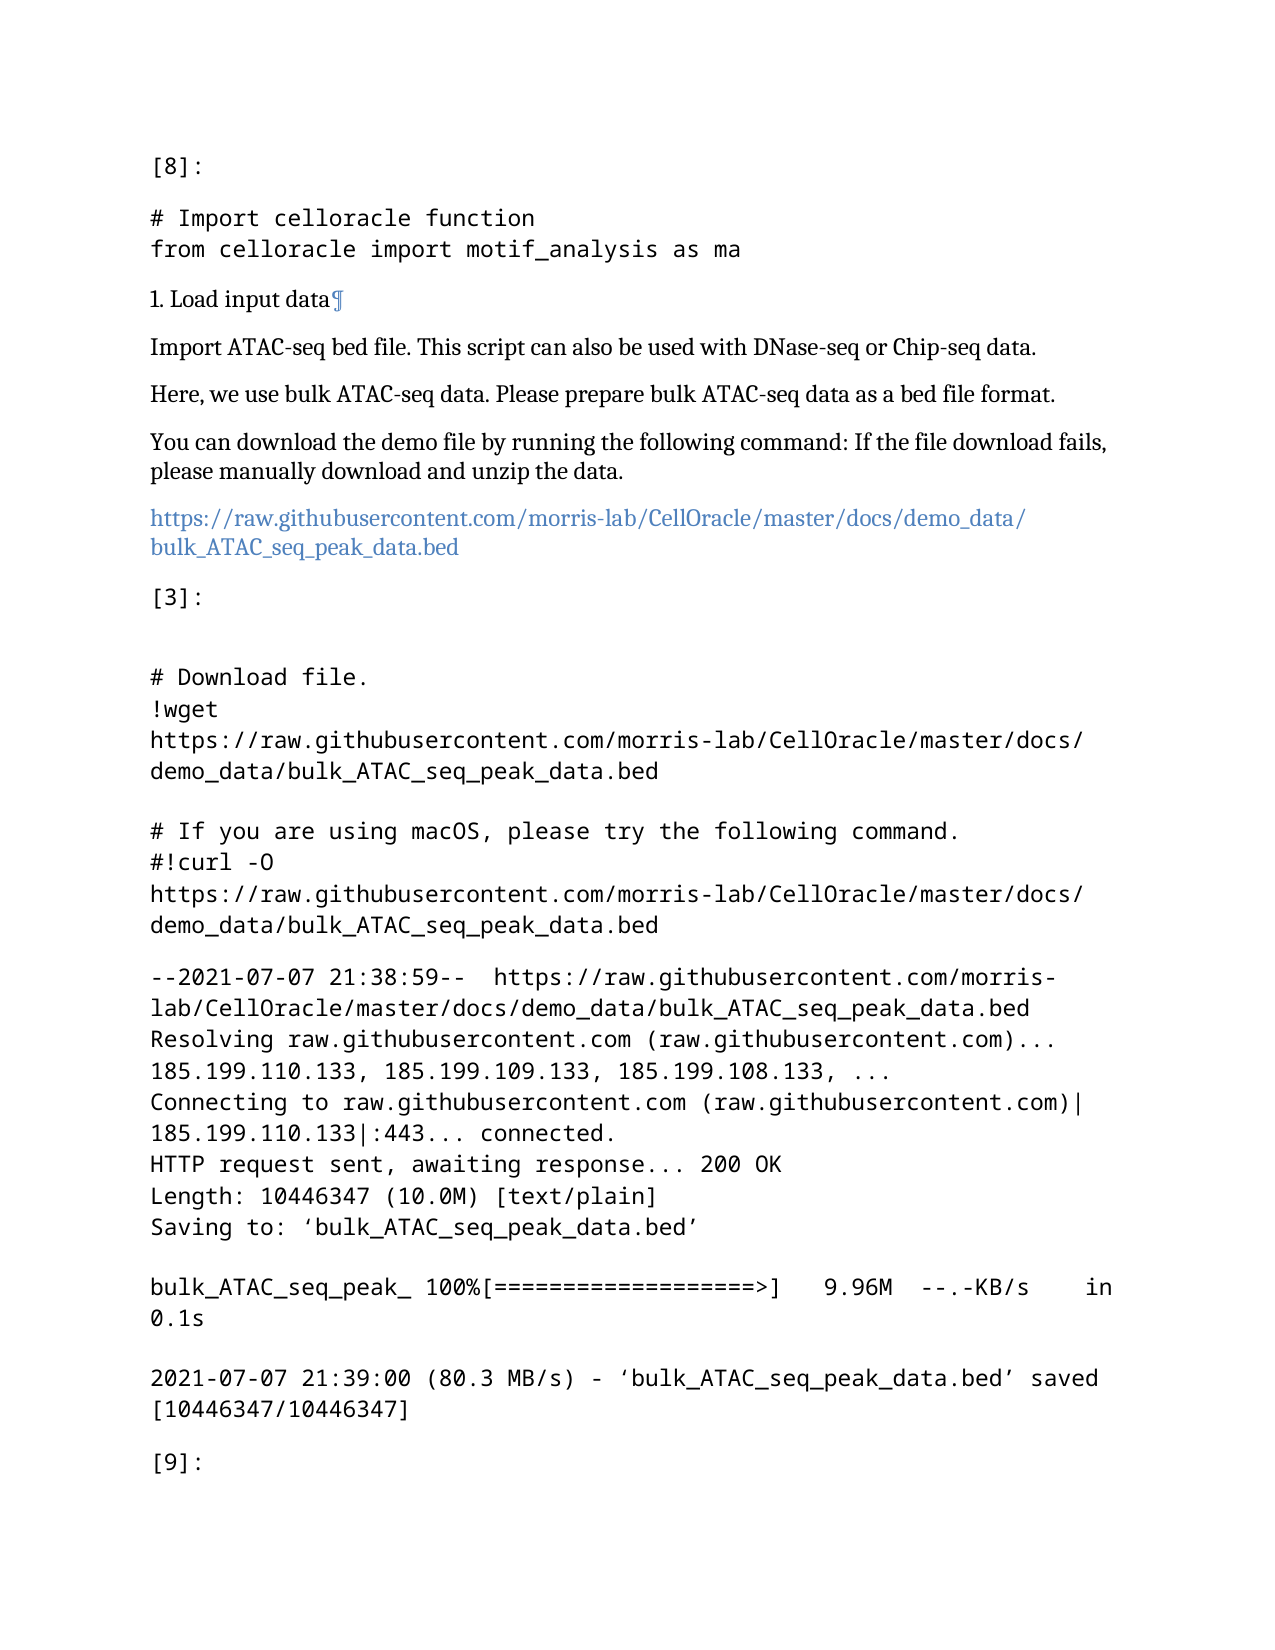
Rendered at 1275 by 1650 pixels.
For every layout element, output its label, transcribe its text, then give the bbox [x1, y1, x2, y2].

text # Import celloracle function from celloracle import motif_analysis as ma [150, 202, 1125, 264]
text [3]: [150, 580, 1125, 612]
text https://raw.githubusercontent.com/morris-lab/CellOracle/master/docs/demo_data/bulk_ATAC_seq_peak_data.bed [150, 504, 1125, 562]
text Here, we use bulk ATAC-seq data. Please prepare bulk ATAC-seq data as a bed file format. [150, 380, 1125, 409]
text --2021-07-07 21:38:59-- https://raw.githubusercontent.com/morris-lab/CellOracle/master/docs/demo_data/bulk_ATAC_seq_peak_data.bed Resolving raw.githubusercontent.com (raw.githubusercontent.com)... 185.199.110.133, 185.199.109.133, 185.199.108.133, ... Connecting to raw.githubusercontent.com (raw.githubusercontent.com)|185.199.110.133|:443... connected. HTTP request sent, awaiting response... 200 OK Length: 10446347 (10.0M) [text/plain] Saving to: ‘bulk_ATAC_seq_peak_data.bed’ bulk_ATAC_seq_peak_ 100%[===================>] 9.96M --.-KB/s in 0.1s 2021-07-07 21:39:00 (80.3 MB/s) - ‘bulk_ATAC_seq_peak_data.bed’ saved [10446347/10446347] [150, 961, 1125, 1424]
text Import ATAC-seq bed file. This script can also be used with DNase-seq or Chip-seq data. [150, 333, 1125, 362]
text 1. Load input data¶ [150, 285, 1125, 314]
text [8]: [150, 150, 1125, 181]
text # Download file. !wget https://raw.githubusercontent.com/morris-lab/CellOracle/master/docs/demo_data/bulk_ATAC_seq_peak_data.bed # If you are using macOS, please try the following command. #!curl -O https://raw.githubusercontent.com/morris-lab/CellOracle/master/docs/demo_data/bulk_ATAC_seq_peak_data.bed [150, 632, 1125, 940]
text [9]: [150, 1445, 1125, 1477]
text You can download the demo file by running the following command: If the file download fails, please manually download and unzip the data. [150, 428, 1125, 485]
